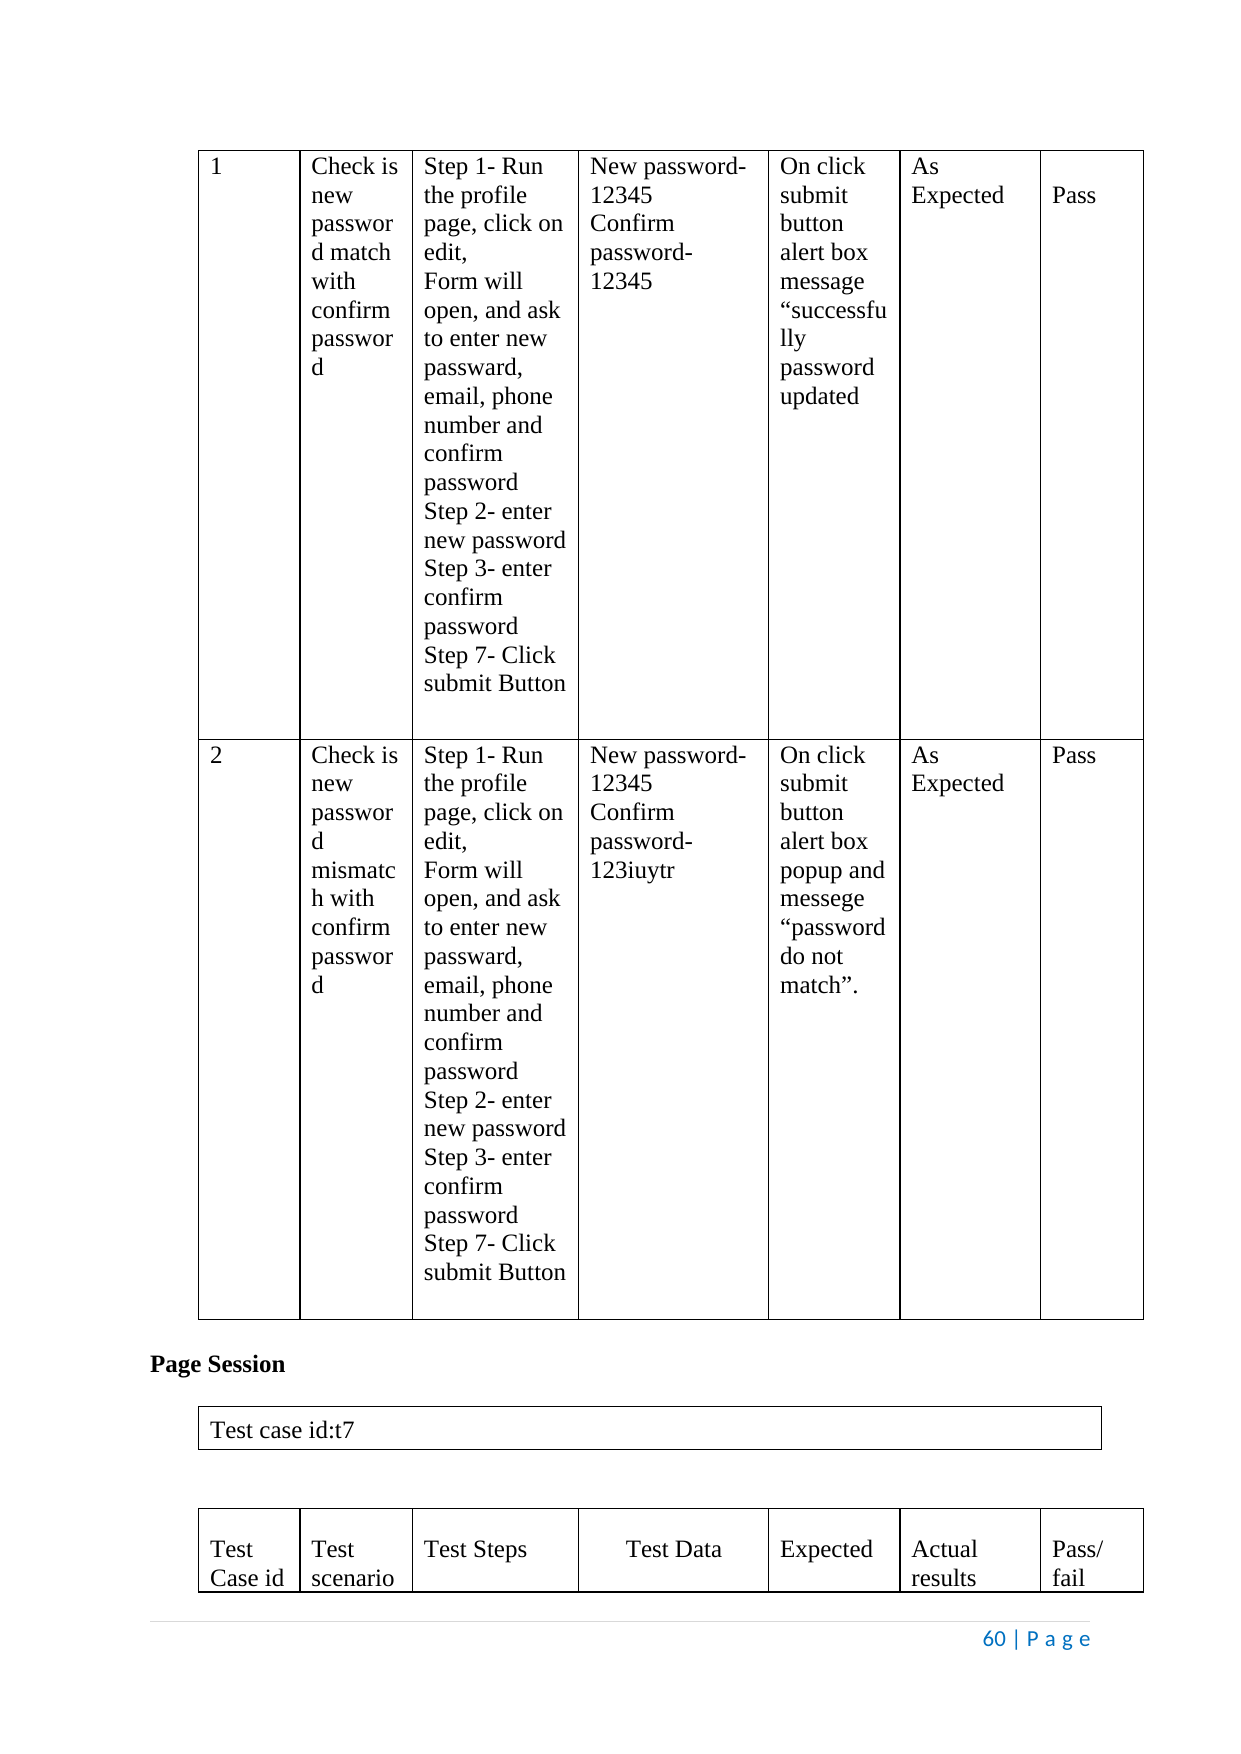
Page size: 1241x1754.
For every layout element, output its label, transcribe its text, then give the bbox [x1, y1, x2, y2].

table_cell Pass [1041, 151, 1143, 739]
table_cell On click submit button alert box popup and messege “password do not match”. [769, 740, 899, 1319]
table_cell 2 [199, 740, 299, 1319]
table_cell Check is new password mismatch with confirm password [301, 740, 412, 1319]
table_header Test Steps [413, 1509, 578, 1591]
table_header Test Data [579, 1509, 768, 1591]
table_cell Pass [1041, 740, 1143, 1319]
table_header Pass/fail [1041, 1509, 1143, 1591]
table_header Expected Results [769, 1509, 899, 1591]
table_cell Step 1- Run the profile page, click on edit, Form will open, and ask to enter new passward, email, phone number and confirm password Step 2- enter new password Step 3- enter confirm password Step 7- Click submit Button [413, 740, 578, 1319]
table_header Test case id:t7 [199, 1407, 1101, 1449]
table_cell As Expected [901, 151, 1040, 739]
table_cell Step 1- Run the profile page, click on edit, Form will open, and ask to enter new passward, email, phone number and confirm password Step 2- enter new password Step 3- enter confirm password Step 7- Click submit Button [413, 151, 578, 739]
text Page Session [150, 1349, 1090, 1377]
table_header Test Case id [199, 1509, 299, 1591]
table_header Test scenario [301, 1509, 412, 1591]
table_cell As Expected [901, 740, 1040, 1319]
table_cell On click submit button alert box message “successfully password updated [769, 151, 899, 739]
table_header Actual results [901, 1509, 1040, 1591]
table_cell New password- 12345 Confirm password- 12345 [579, 151, 768, 739]
table_cell Check is new password match with confirm password [301, 151, 412, 739]
table_cell 1 [199, 151, 299, 739]
table_cell New password- 12345 Confirm password- 123iuytr [579, 740, 768, 1319]
